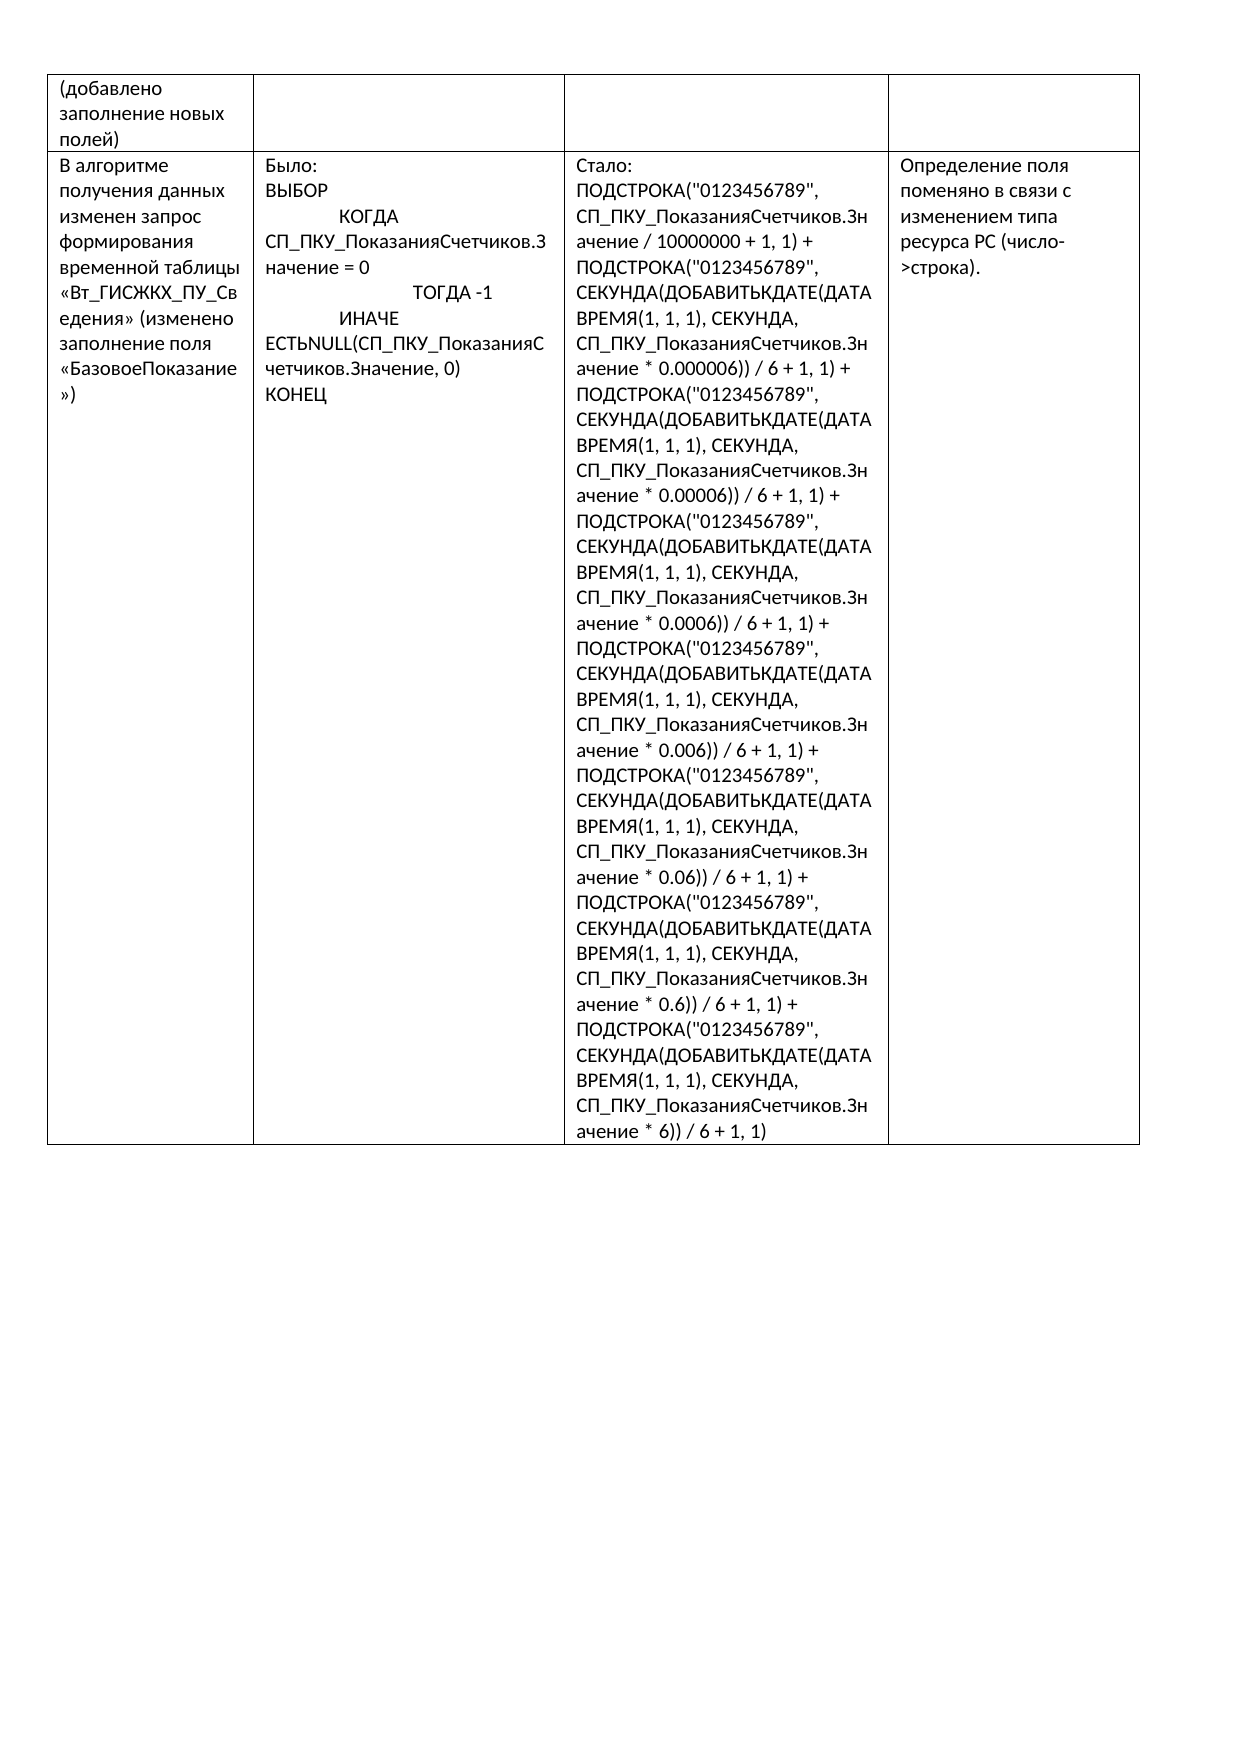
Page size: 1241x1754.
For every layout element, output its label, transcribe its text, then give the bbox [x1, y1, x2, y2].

table_cell Было: ВЫБОР КОГДА СП_ПКУ_ПоказанияСчетчиков.Значение = 0 ТОГДА -1 ИНАЧЕ ЕСТЬNULL(СП_ПКУ_ПоказанияСчетчиков.Значение, 0) КОНЕЦ [254, 152, 564, 1143]
table_cell Определение поля поменяно в связи с изменением типа ресурса РС (число->строка). [889, 152, 1139, 1143]
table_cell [48, 75, 253, 151]
table_cell [889, 75, 1139, 151]
table_cell Стало: ПОДСТРОКА("0123456789", СП_ПКУ_ПоказанияСчетчиков.Значение / 10000000 + 1, 1) + ПОДСТРОКА("0123456789", СЕКУНДА(ДОБАВИТЬКДАТЕ(ДАТАВРЕМЯ(1, 1, 1), СЕКУНДА, СП_ПКУ_ПоказанияСчетчиков.Значение * 0.000006)) / 6 + 1, 1) + ПОДСТРОКА("0123456789", СЕКУНДА(ДОБАВИТЬКДАТЕ(ДАТАВРЕМЯ(1, 1, 1), СЕКУНДА, СП_ПКУ_ПоказанияСчетчиков.Значение * 0.00006)) / 6 + 1, 1) + ПОДСТРОКА("0123456789", СЕКУНДА(ДОБАВИТЬКДАТЕ(ДАТАВРЕМЯ(1, 1, 1), СЕКУНДА, СП_ПКУ_ПоказанияСчетчиков.Значение * 0.0006)) / 6 + 1, 1) + ПОДСТРОКА("0123456789", СЕКУНДА(ДОБАВИТЬКДАТЕ(ДАТАВРЕМЯ(1, 1, 1), СЕКУНДА, СП_ПКУ_ПоказанияСчетчиков.Значение * 0.006)) / 6 + 1, 1) + ПОДСТРОКА("0123456789", СЕКУНДА(ДОБАВИТЬКДАТЕ(ДАТАВРЕМЯ(1, 1, 1), СЕКУНДА, СП_ПКУ_ПоказанияСчетчиков.Значение * 0.06)) / 6 + 1, 1) + ПОДСТРОКА("0123456789", СЕКУНДА(ДОБАВИТЬКДАТЕ(ДАТАВРЕМЯ(1, 1, 1), СЕКУНДА, СП_ПКУ_ПоказанияСчетчиков.Значение * 0.6)) / 6 + 1, 1) + ПОДСТРОКА("0123456789", СЕКУНДА(ДОБАВИТЬКДАТЕ(ДАТАВРЕМЯ(1, 1, 1), СЕКУНДА, СП_ПКУ_ПоказанияСчетчиков.Значение * 6)) / 6 + 1, 1) [565, 152, 888, 1143]
table_cell [254, 75, 564, 151]
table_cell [565, 75, 888, 151]
table_cell В алгоритме получения данных изменен запрос формирования временной таблицы «Вт_ГИСЖКХ_ПУ_Сведения» (изменено заполнение поля «БазовоеПоказание») [48, 152, 253, 1143]
